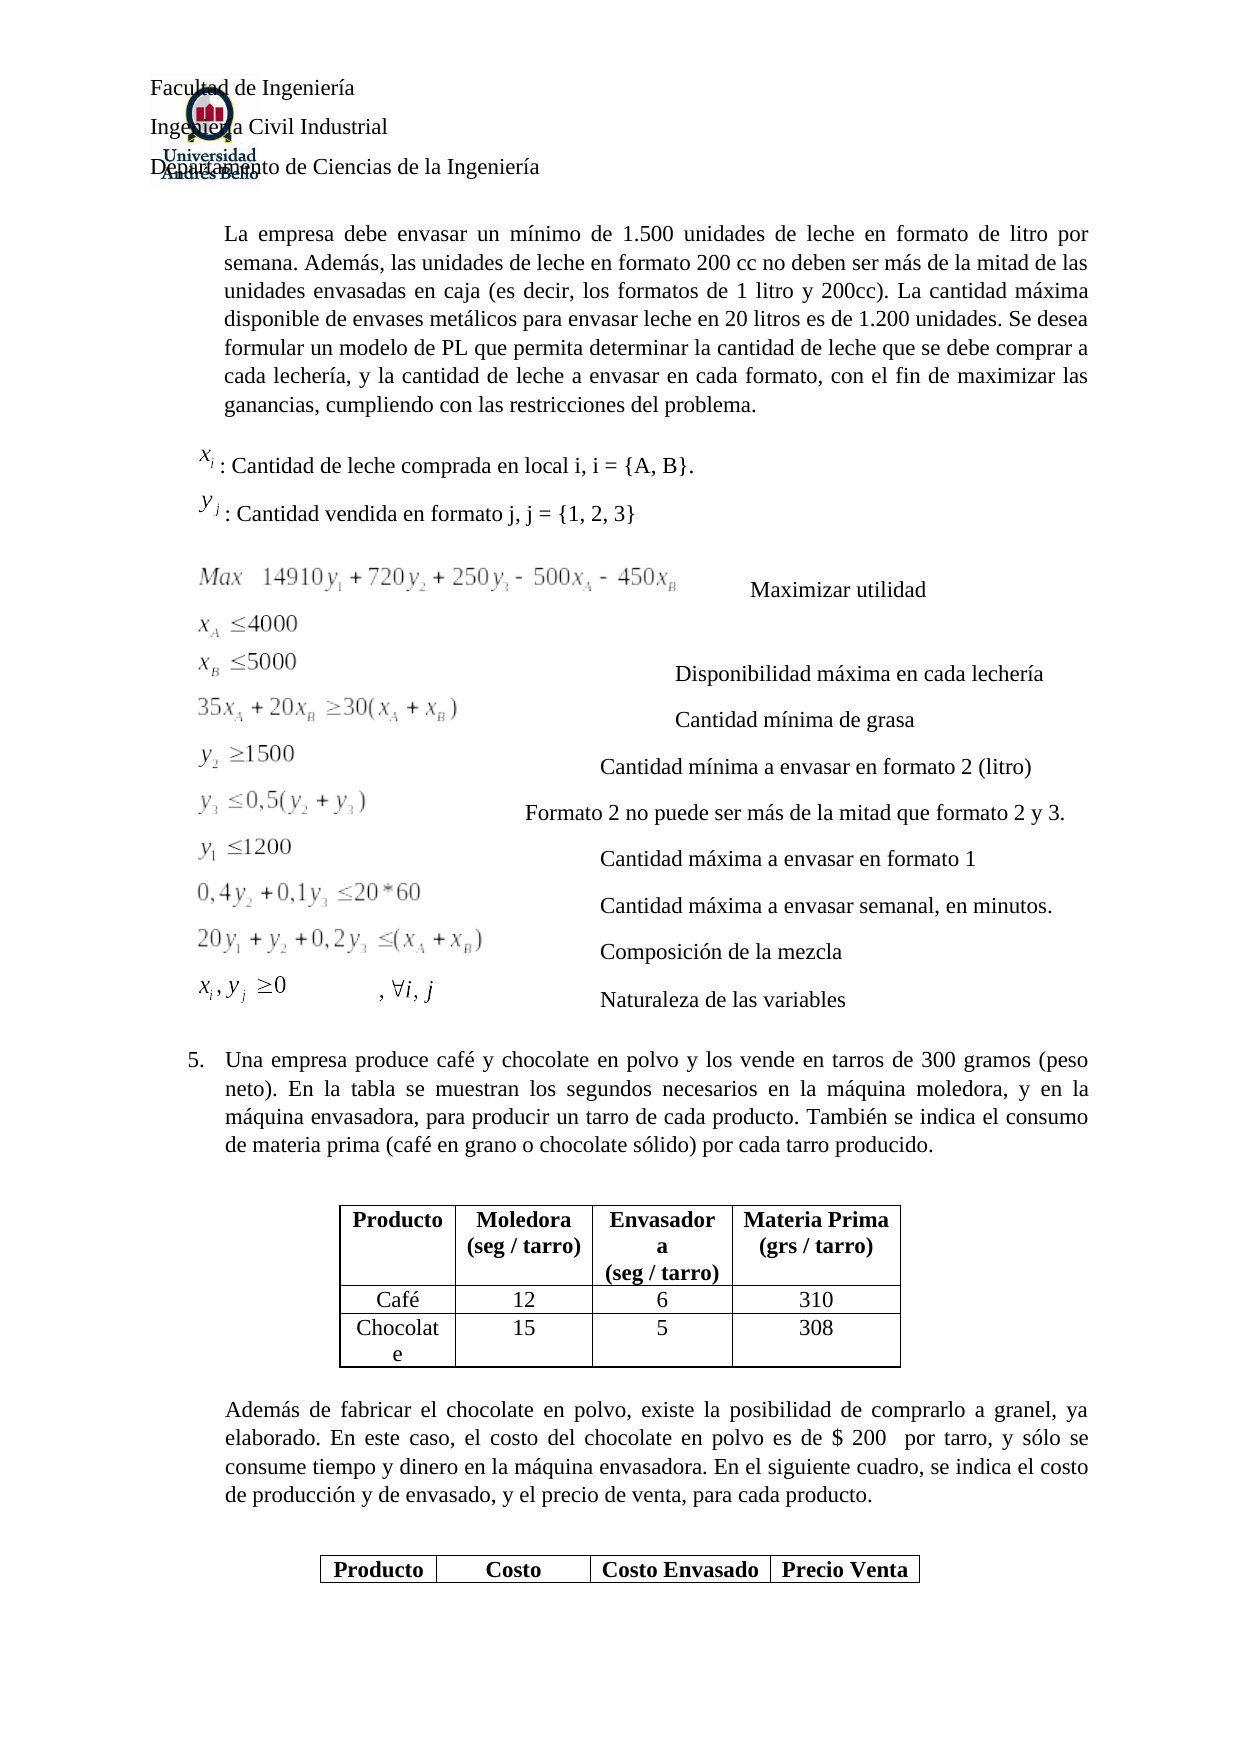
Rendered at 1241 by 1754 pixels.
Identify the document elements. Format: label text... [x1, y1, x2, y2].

table_cell 5 [593, 1314, 732, 1366]
table_header Envasadora (seg / tarro) [593, 1206, 732, 1285]
list Naturaleza de las variables [194, 968, 1090, 1012]
list : Cantidad de leche comprada en local i, i = {A, B}. [194, 436, 1090, 478]
table_header Moledora (seg / tarro) [456, 1206, 592, 1285]
table_header Producto [321, 1556, 436, 1582]
table_cell 12 [456, 1286, 592, 1313]
table_cell 6 [593, 1286, 732, 1313]
list Cantidad máxima a envasar semanal, en minutos. [194, 876, 1090, 918]
list Además de fabricar el chocolate en polvo, existe la posibilidad de comprarlo a granel, ya elaborado. En este caso, el costo del chocolate en polvo es de $ 200 por tarro, y sólo se consume tiempo y dinero en la máquina envasadora. En el siguiente cuadro, se indica el costo de producción y de envasado, y el precio de venta, para cada producto. [225, 1396, 1090, 1507]
list Maximizar utilidad [194, 560, 1090, 603]
list Cantidad mínima a envasar en formato 2 (litro) [194, 737, 1090, 779]
table_cell Café [341, 1286, 455, 1313]
text La empresa debe envasar un mínimo de 1.500 unidades de leche en formato de litro por semana. Además, las unidades de leche en formato 200 cc no deben ser más de la mitad de las unidades envasadas en caja (es decir, los formatos de 1 litro y 200cc). La cantidad máxima disponible de envases metálicos para envasar leche en 20 litros es de 1.200 unidades. Se desea formular un modelo de PL que permita determinar la cantidad de leche que se debe comprar a cada lechería, y la cantidad de leche a envasar en cada formato, con el fin de maximizar las ganancias, cumpliendo con las restricciones del problema. [224, 220, 1090, 417]
list Formato 2 no puede ser más de la mitad que formato 2 y 3. [194, 783, 1090, 826]
table_cell 15 [456, 1314, 592, 1366]
list Composición de la mezcla [194, 922, 1090, 964]
list Disponibilidad máxima en cada lechería [194, 606, 1090, 686]
list Cantidad máxima a envasar en formato 1 [194, 829, 1090, 872]
table_header Materia Prima (grs / tarro) [733, 1206, 900, 1285]
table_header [771, 1556, 919, 1582]
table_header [437, 1556, 590, 1582]
list Una empresa produce café y chocolate en polvo y los vende en tarros de 300 gramos (peso neto). En la tabla se muestran los segundos necesarios en la máquina moledora, y en la máquina envasadora, para producir un tarro de cada producto. También se indica el consumo de materia prima (café en grano o chocolate sólido) por cada tarro producido. [187, 1046, 1090, 1158]
list Cantidad mínima de grasa [194, 690, 1090, 733]
list : Cantidad vendida en formato j, j = {1, 2, 3} [194, 482, 1090, 526]
table_cell 310 [733, 1286, 900, 1313]
table_cell Chocolate [341, 1314, 455, 1366]
table_header Producto [341, 1206, 455, 1285]
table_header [591, 1556, 770, 1582]
table_cell 308 [733, 1314, 900, 1366]
